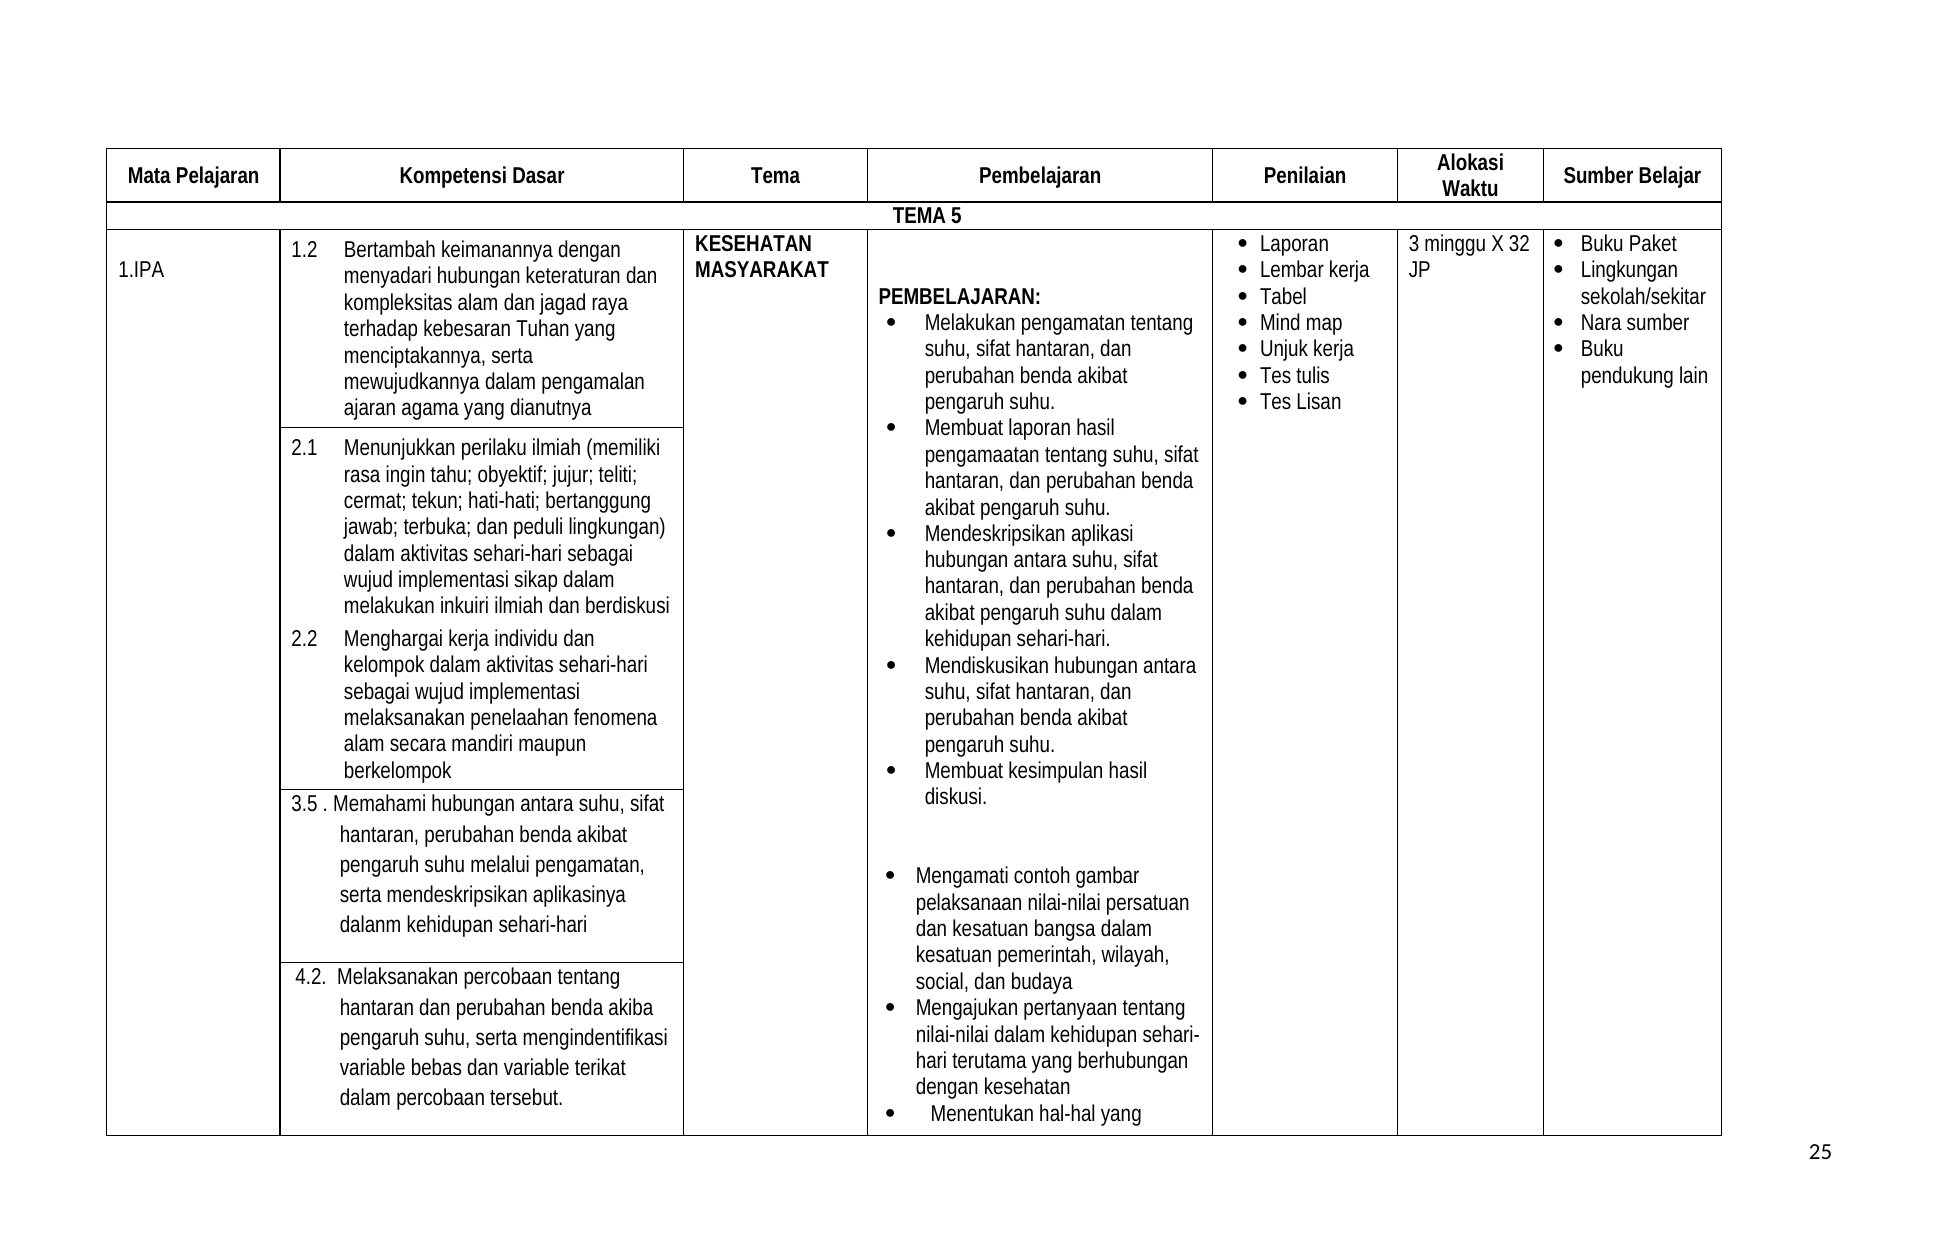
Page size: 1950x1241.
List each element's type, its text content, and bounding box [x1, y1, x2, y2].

table_header Sumber Belajar [1544, 149, 1721, 201]
table_cell 2.1 Menunjukkan perilaku ilmiah (memiliki rasa ingin tahu; obyektif; jujur; teliti; cermat; tekun; hati-hati; bertanggung jawab; terbuka; dan peduli lingkungan) dalam aktivitas sehari-hari sebagai wujud implementasi sikap dalam melakukan inkuiri ilmiah dan berdiskusi 2.2 Menghargai kerja individu dan kelompok dalam aktivitas sehari-hari sebagai wujud implementasi melaksanakan penelaahan fenomena alam secara mandiri maupun berkelompok [281, 428, 683, 789]
table_cell KESEHATAN MASYARAKAT [684, 230, 867, 1135]
table_header Mata Pelajaran [107, 149, 279, 201]
table_cell 3 minggu X 32 JP [1398, 230, 1543, 1135]
table_cell Buku Paket Lingkungan sekolah/sekitar Nara sumber Buku pendukung lain [1544, 230, 1721, 1135]
table_cell Bertambah keimanannya dengan menyadari hubungan keteraturan dan kompleksitas alam dan jagad raya terhadap kebesaran Tuhan yang menciptakannya, serta mewujudkannya dalam pengamalan ajaran agama yang dianutnya [281, 230, 683, 427]
table_header Pembelajaran [868, 149, 1212, 201]
table_header Alokasi Waktu [1398, 149, 1543, 201]
table_cell Laporan Lembar kerja Tabel Mind map Unjuk kerja Tes tulis Tes Lisan [1213, 230, 1397, 1135]
table_header Penilaian [1213, 149, 1397, 201]
table_cell 3.5 . Memahami hubungan antara suhu, sifat hantaran, perubahan benda akibat pengaruh suhu melalui pengamatan, serta mendeskripsikan aplikasinya dalanm kehidupan sehari-hari [281, 790, 683, 962]
table_cell 1.IPA [107, 230, 279, 1135]
table_header Kompetensi Dasar [281, 149, 683, 201]
table_header Tema [684, 149, 867, 201]
table_cell TEMA 5 [107, 203, 1721, 229]
table_cell 4.2. Melaksanakan percobaan tentang hantaran dan perubahan benda akiba pengaruh suhu, serta mengindentifikasi variable bebas dan variable terikat dalam percobaan tersebut. [281, 963, 683, 1135]
